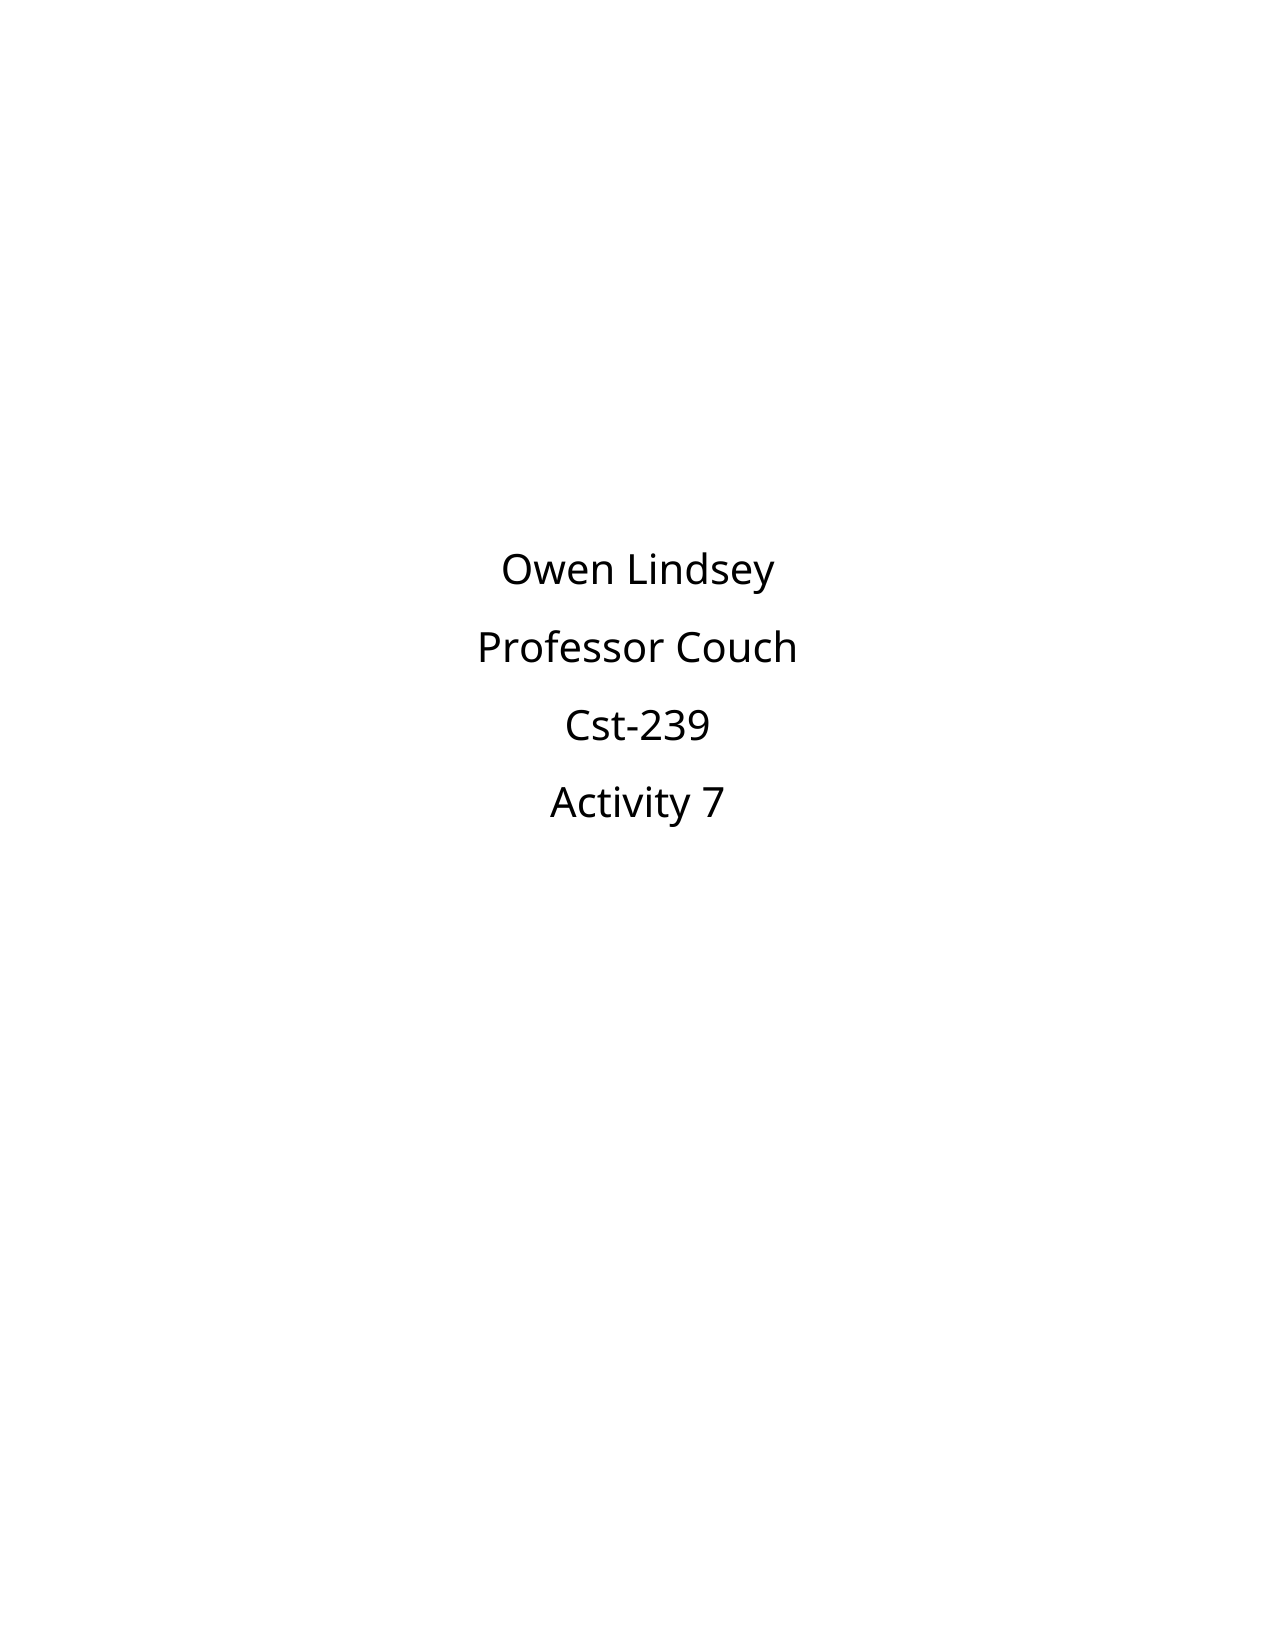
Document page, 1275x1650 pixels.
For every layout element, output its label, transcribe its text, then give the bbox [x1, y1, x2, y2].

text Professor Couch [150, 617, 1125, 674]
text Cst-239 [150, 695, 1125, 752]
text Activity 7 [150, 773, 1125, 830]
text Owen Lindsey [150, 539, 1125, 596]
